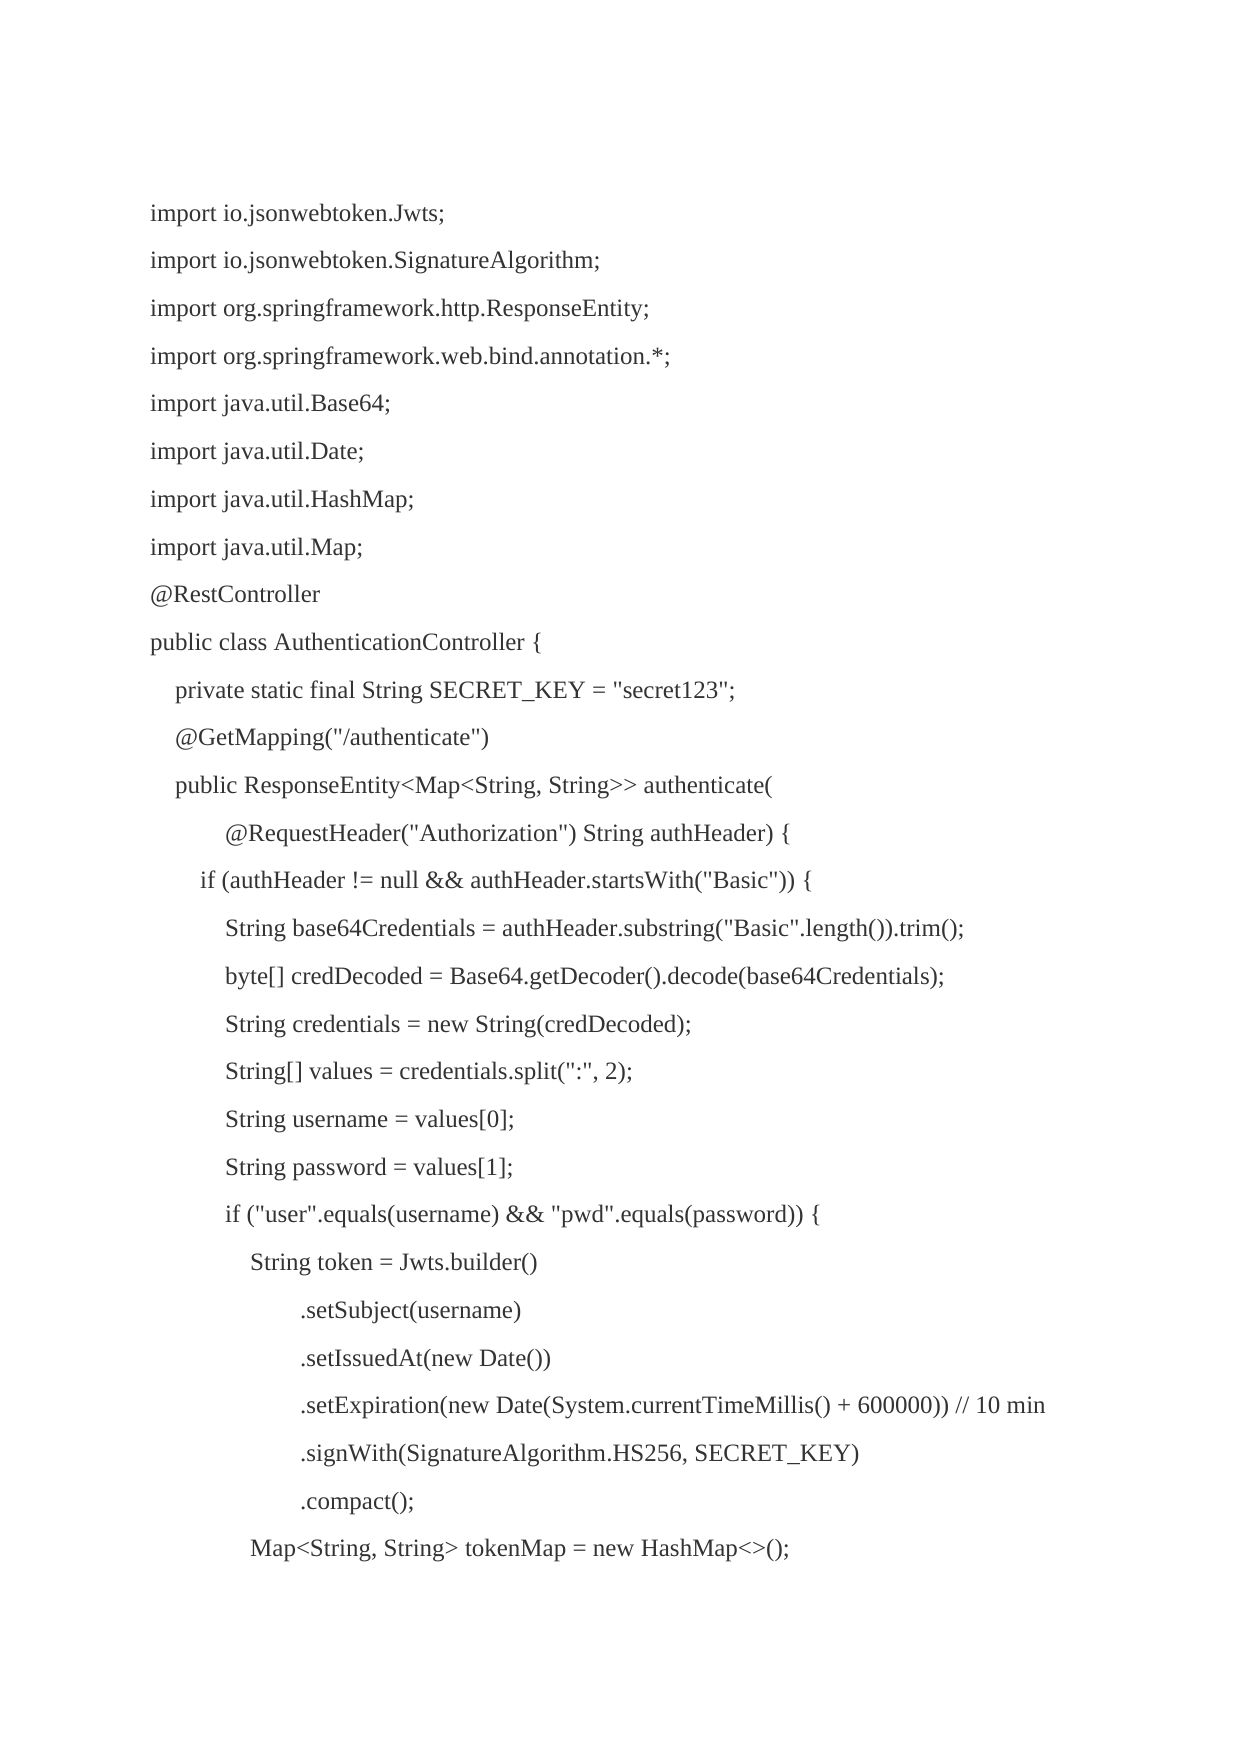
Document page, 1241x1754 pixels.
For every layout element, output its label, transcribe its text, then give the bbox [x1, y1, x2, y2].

text byte[] credDecoded = Base64.getDecoder().decode(base64Credentials); [150, 961, 1090, 990]
text .setIssuedAt(new Date()) [150, 1343, 1090, 1371]
text @RestController [150, 579, 1090, 608]
text String token = Jwts.builder() [150, 1247, 1090, 1276]
text String[] values = credentials.split(":", 2); [150, 1056, 1090, 1085]
text .compact(); [150, 1486, 1090, 1514]
text String username = values[0]; [150, 1104, 1090, 1133]
text import io.jsonwebtoken.SignatureAlgorithm; [150, 245, 1090, 274]
text import java.util.Date; [150, 436, 1090, 465]
text public class AuthenticationController { [150, 627, 1090, 656]
text import io.jsonwebtoken.Jwts; [150, 198, 1090, 226]
text @GetMapping("/authenticate") [150, 722, 1090, 751]
text import org.springframework.http.ResponseEntity; [150, 293, 1090, 322]
text String credentials = new String(credDecoded); [150, 1009, 1090, 1037]
text import java.util.Base64; [150, 388, 1090, 417]
text String password = values[1]; [150, 1152, 1090, 1181]
text String base64Credentials = authHeader.substring("Basic".length()).trim(); [150, 913, 1090, 942]
text Map<String, String> tokenMap = new HashMap<>(); [150, 1533, 1090, 1562]
text public ResponseEntity<Map<String, String>> authenticate( [150, 770, 1090, 799]
text if (authHeader != null && authHeader.startsWith("Basic")) { [150, 866, 1090, 894]
text .setExpiration(new Date(System.currentTimeMillis() + 600000)) // 10 min [150, 1390, 1090, 1419]
text private static final String SECRET_KEY = "secret123"; [150, 675, 1090, 703]
text .signWith(SignatureAlgorithm.HS256, SECRET_KEY) [150, 1438, 1090, 1467]
text import java.util.Map; [150, 532, 1090, 560]
text .setSubject(username) [150, 1295, 1090, 1324]
text import java.util.HashMap; [150, 484, 1090, 513]
text if ("user".equals(username) && "pwd".equals(password)) { [150, 1199, 1090, 1228]
text @RequestHeader("Authorization") String authHeader) { [150, 818, 1090, 847]
text import org.springframework.web.bind.annotation.*; [150, 341, 1090, 369]
